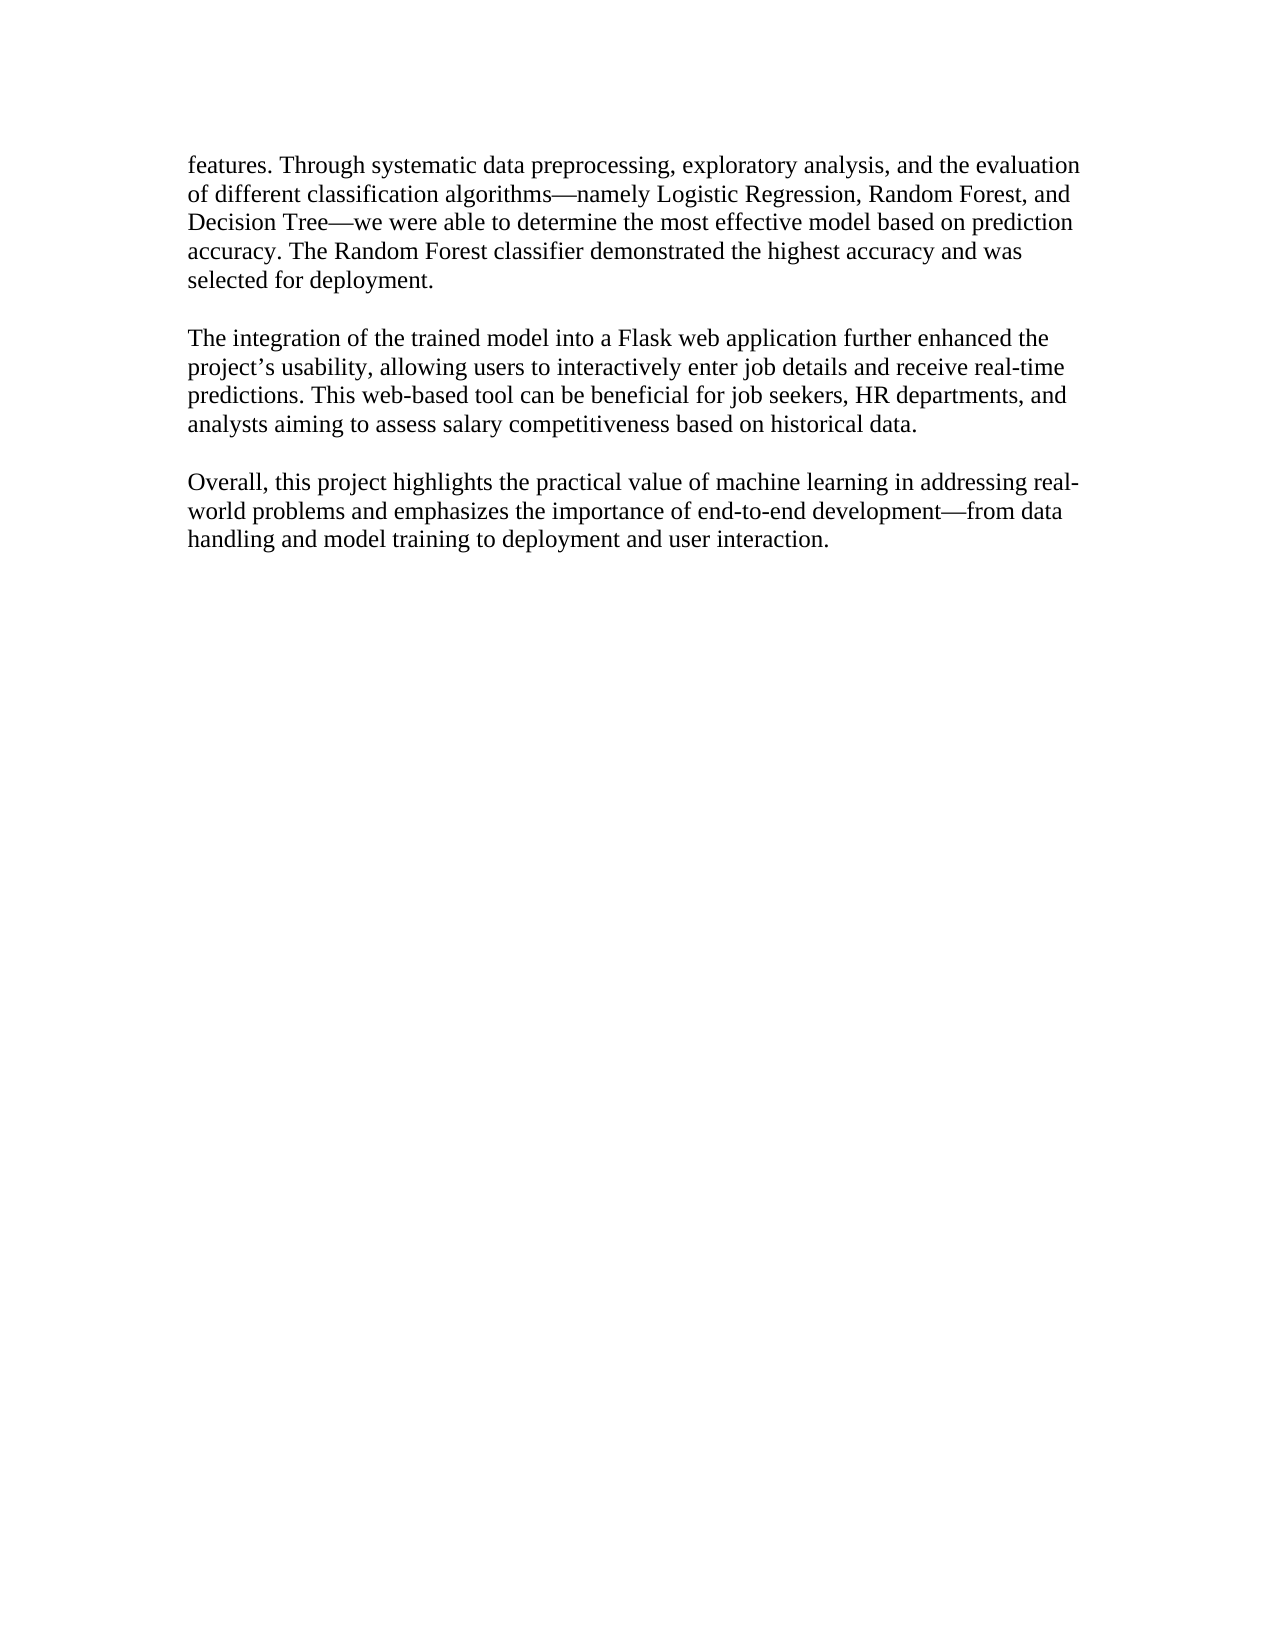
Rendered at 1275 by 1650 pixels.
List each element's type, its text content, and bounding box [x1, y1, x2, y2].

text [187, 150, 1087, 294]
text The integration of the trained model into a Flask web application further enhanced the project’s usability, allowing users to interactively enter job details and receive real-time predictions. This web-based tool can be beneficial for job seekers, HR departments, and analysts aiming to assess salary competitiveness based on historical data. [187, 323, 1087, 438]
text Overall, this project highlights the practical value of machine learning in addressing real-world problems and emphasizes the importance of end-to-end development—from data handling and model training to deployment and user interaction. [187, 467, 1087, 553]
